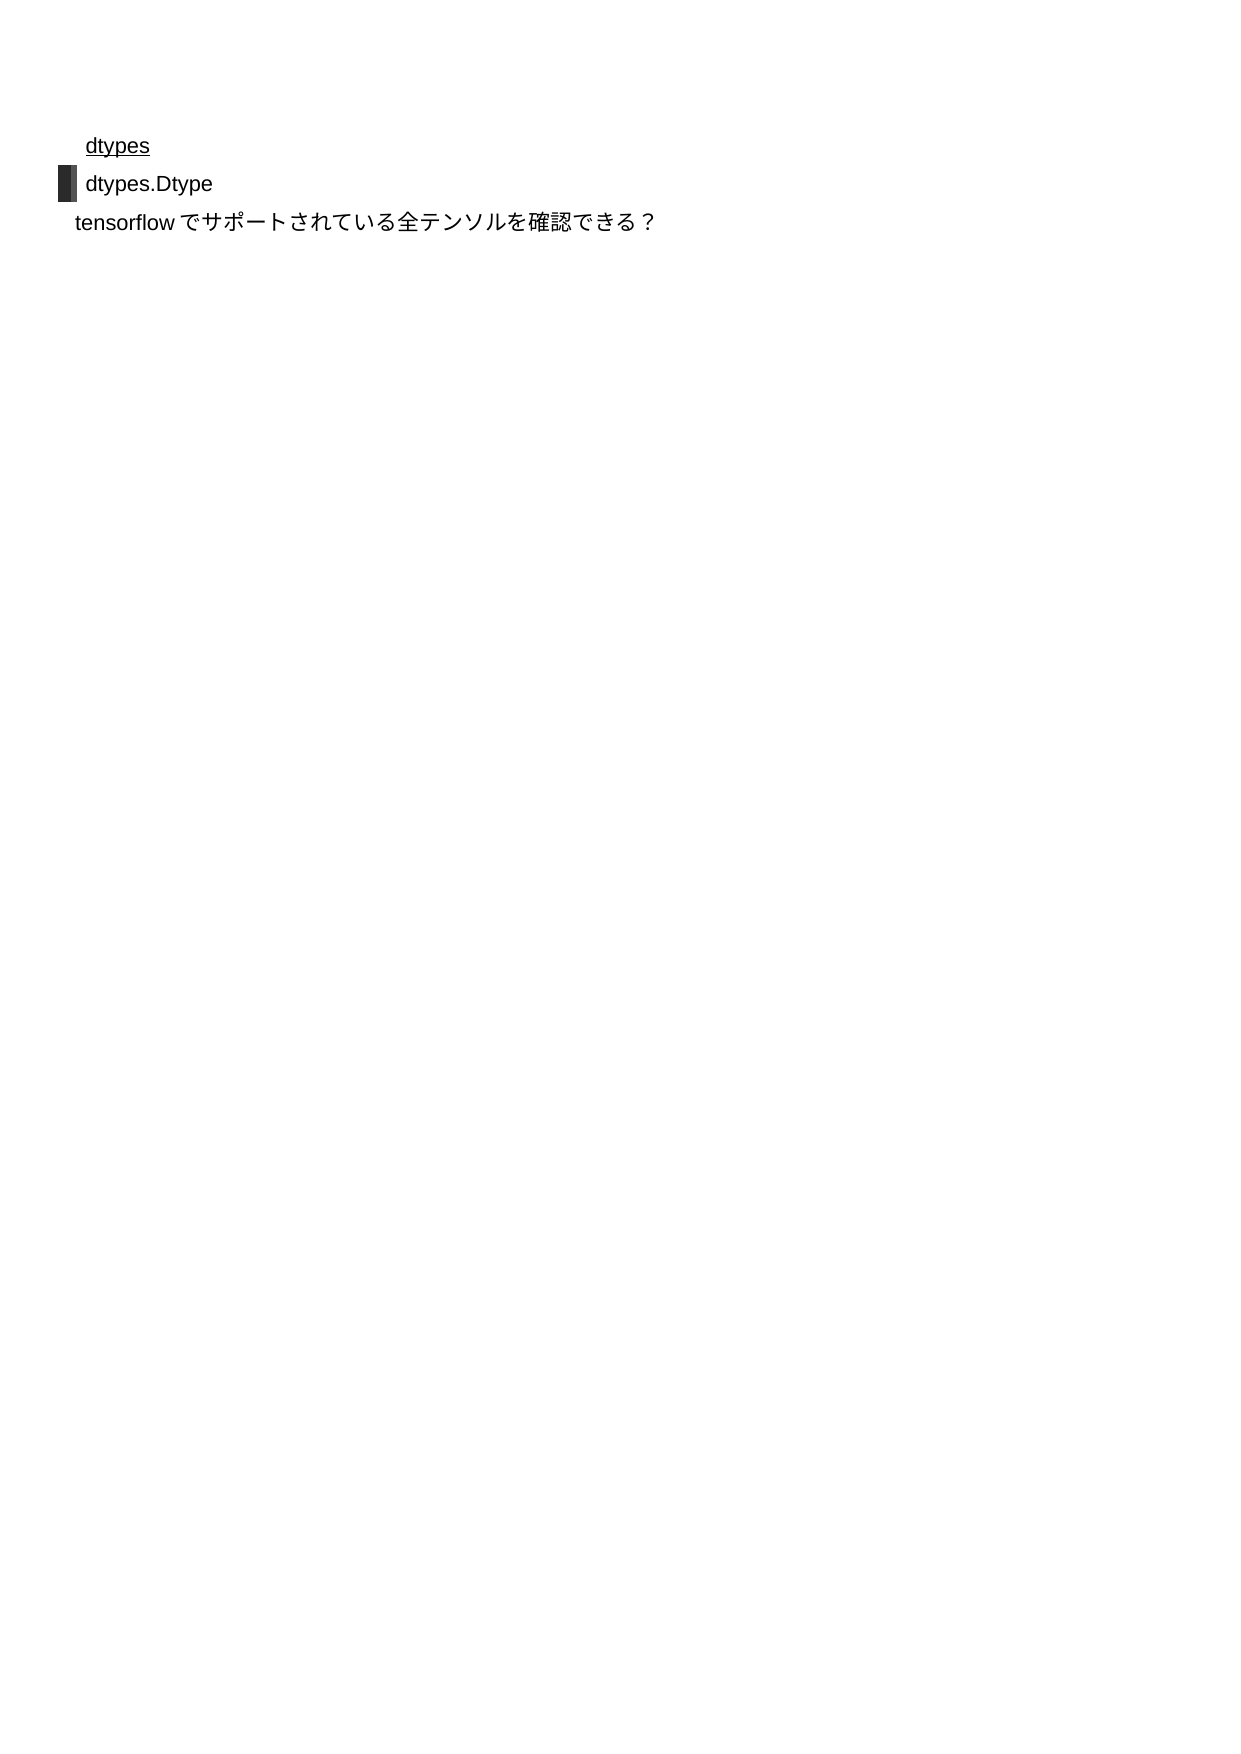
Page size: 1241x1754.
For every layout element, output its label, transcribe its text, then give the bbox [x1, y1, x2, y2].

subtitle dtypes [85, 127, 1155, 164]
subtitle dtypes.Dtype [52, 164, 1155, 202]
text tensorflowでサポートされている全テンソルを確認できる？ [75, 202, 1165, 239]
